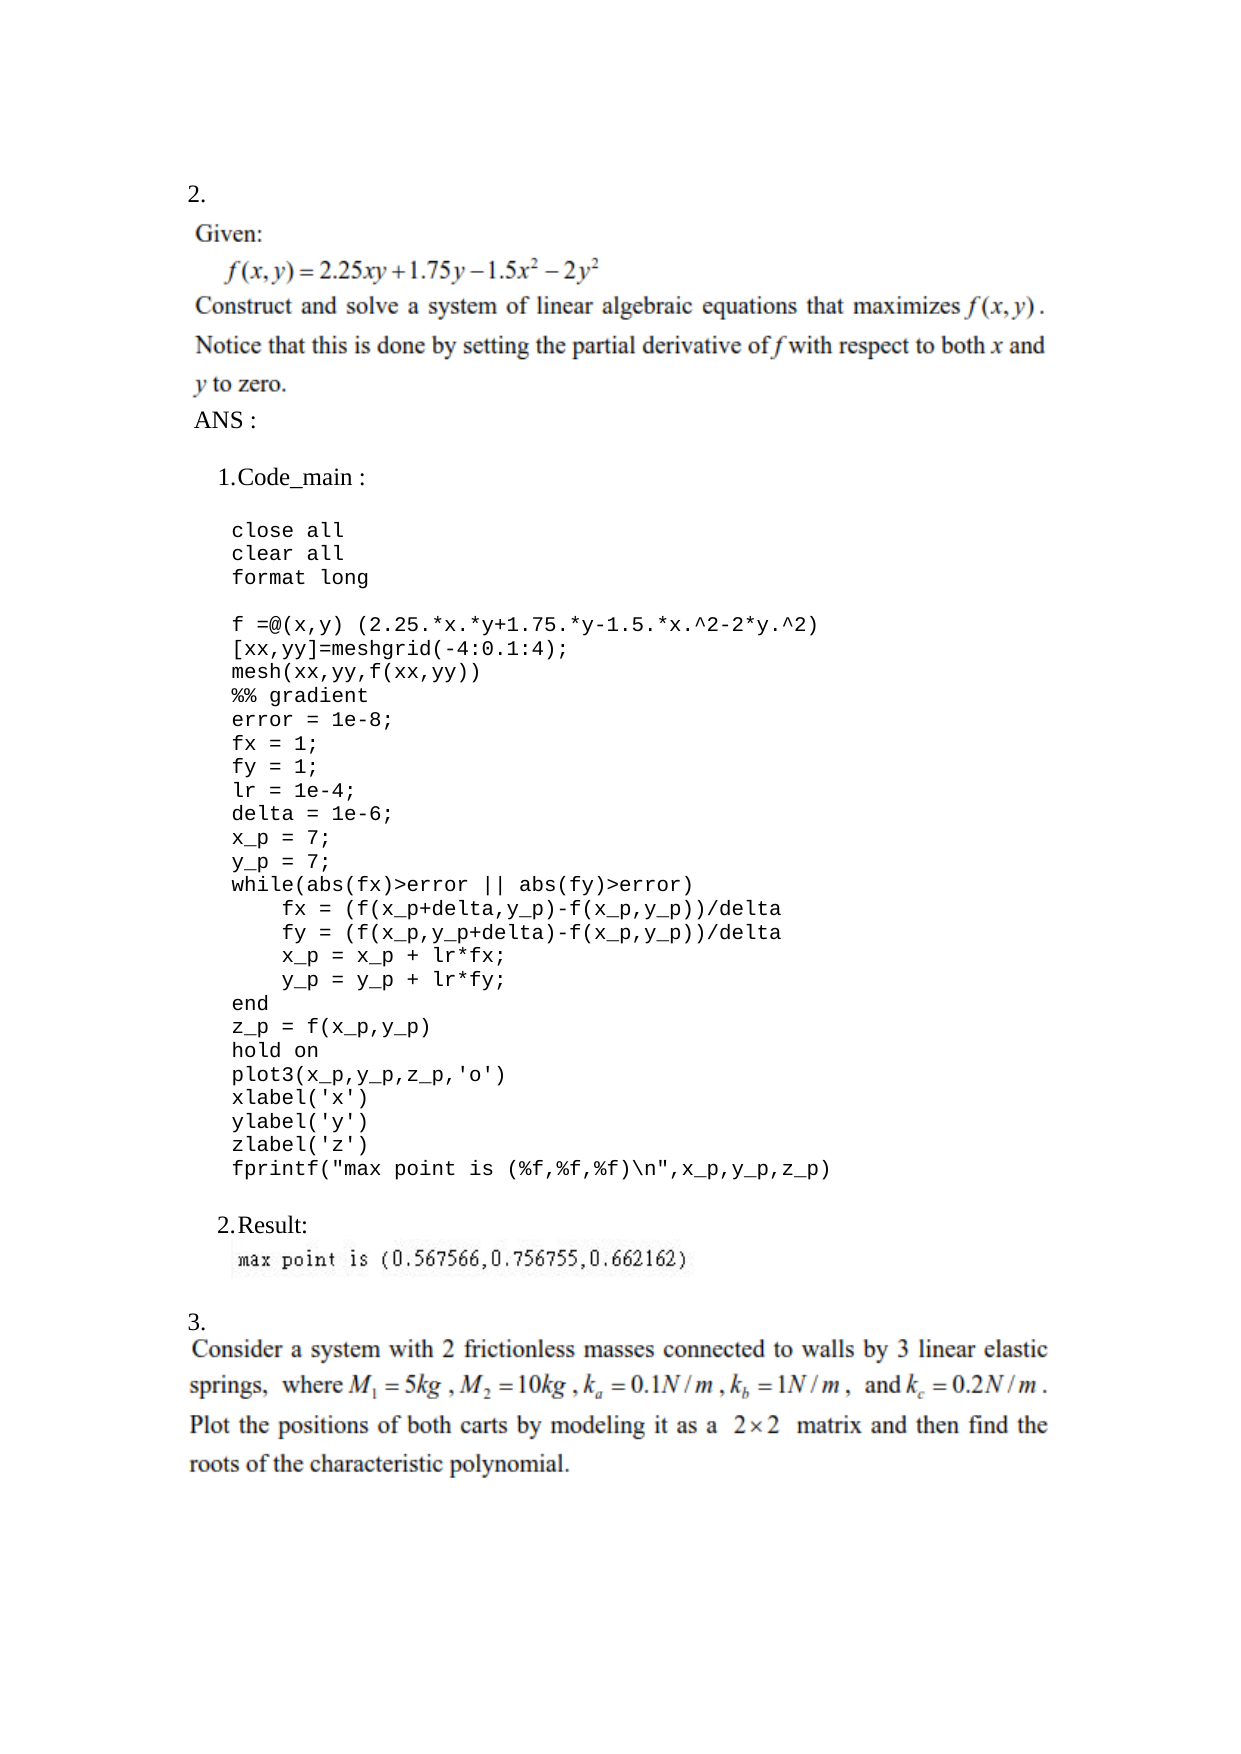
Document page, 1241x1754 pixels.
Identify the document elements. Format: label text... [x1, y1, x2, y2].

picture [190, 220, 1057, 405]
text %% gradient [231, 685, 1053, 709]
text end [231, 993, 1053, 1016]
picture [187, 1335, 1053, 1481]
text delta = 1e-6; [231, 803, 1053, 827]
text x_p = 7; [231, 827, 1053, 851]
text y_p = y_p + lr*fy; [231, 969, 1053, 993]
text error = 1e-8; [231, 709, 1053, 732]
text x_p = x_p + lr*fx; [231, 945, 1053, 969]
list Result: [217, 1211, 1053, 1239]
list Code_main : [217, 462, 1053, 491]
text fprintf("max point is (%f,%f,%f)\n",x_p,y_p,z_p) [231, 1158, 1053, 1182]
text zlabel('z') [231, 1134, 1053, 1158]
text fy = 1; [231, 756, 1053, 780]
text ylabel('y') [231, 1111, 1053, 1134]
text fx = (f(x_p+delta,y_p)-f(x_p,y_p))/delta [231, 898, 1053, 922]
text fy = (f(x_p,y_p+delta)-f(x_p,y_p))/delta [231, 922, 1053, 945]
text format long [231, 567, 1053, 591]
text fx = 1; [231, 732, 1053, 756]
text clear all [231, 543, 1053, 567]
text xlabel('x') [231, 1087, 1053, 1111]
text [xx,yy]=meshgrid(-4:0.1:4); [231, 638, 1053, 662]
text plot3(x_p,y_p,z_p,'o') [231, 1063, 1053, 1087]
text y_p = 7; [231, 851, 1053, 874]
picture [231, 1239, 696, 1279]
text 2. [187, 179, 1053, 207]
text z_p = f(x_p,y_p) [231, 1016, 1053, 1040]
text 3. [187, 1307, 1053, 1335]
text f =@(x,y) (2.25.*x.*y+1.75.*y-1.5.*x.^2-2*y.^2) [231, 614, 1053, 638]
text close all [231, 520, 1053, 543]
text lr = 1e-4; [231, 780, 1053, 803]
text while(abs(fx)>error || abs(fy)>error) [231, 874, 1053, 898]
text hold on [231, 1040, 1053, 1063]
text mesh(xx,yy,f(xx,yy)) [231, 662, 1053, 685]
